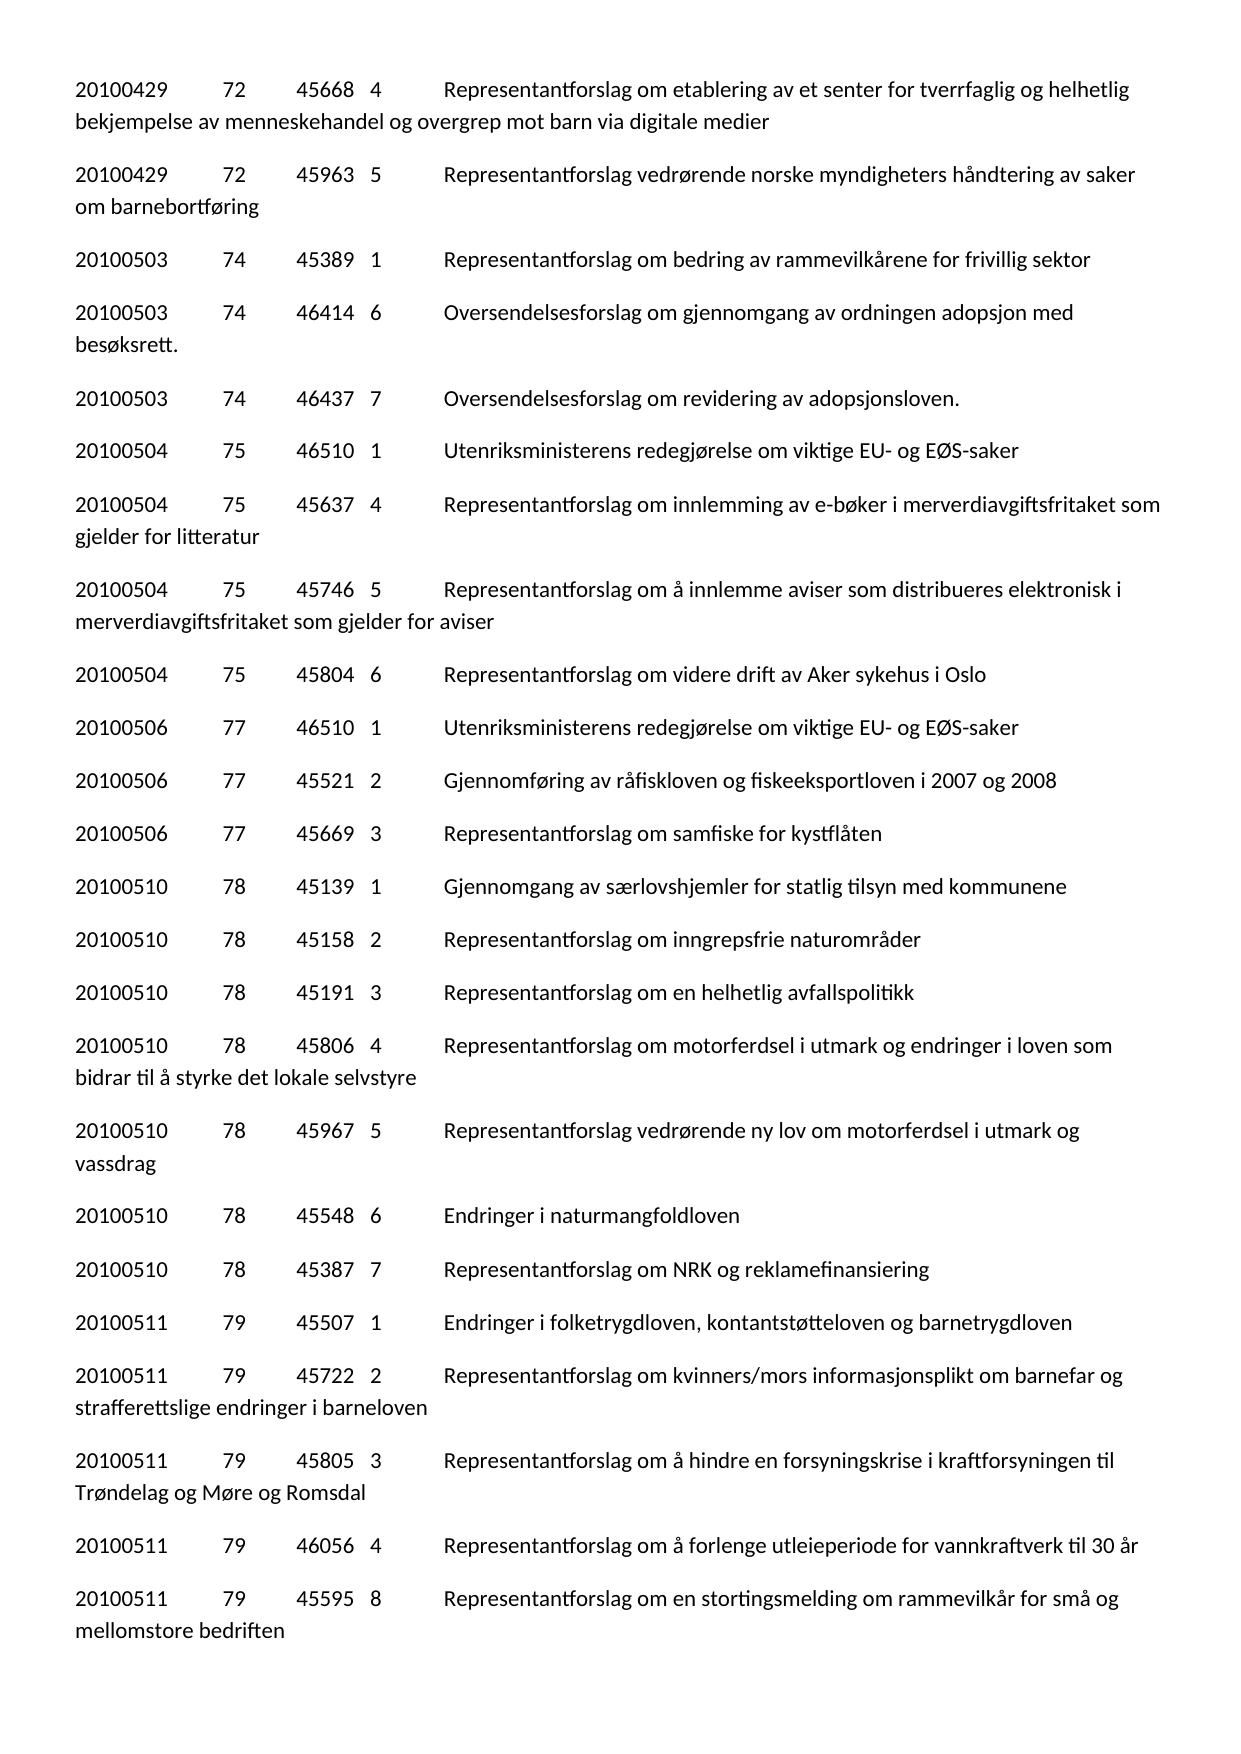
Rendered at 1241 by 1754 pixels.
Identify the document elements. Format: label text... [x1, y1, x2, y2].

text 20100506 77 46510 1 Utenriksministerens redegjørelse om viktige EU- og EØS-saker [75, 713, 1165, 741]
text 20100511 79 45595 8 Representantforslag om en stortingsmelding om rammevilkår for små og mellomstore bedriften [75, 1584, 1165, 1644]
text 20100503 74 45389 1 Representantforslag om bedring av rammevilkårene for frivillig sektor [75, 245, 1165, 273]
text 20100510 78 45191 3 Representantforslag om en helhetlig avfallspolitikk [75, 978, 1165, 1006]
text 20100429 72 45963 5 Representantforslag vedrørende norske myndigheters håndtering av saker om barnebortføring [75, 160, 1165, 220]
text 20100511 79 45805 3 Representantforslag om å hindre en forsyningskrise i kraftforsyningen til Trøndelag og Møre og Romsdal [75, 1446, 1165, 1506]
text 20100503 74 46437 7 Oversendelsesforslag om revidering av adopsjonsloven. [75, 384, 1165, 412]
text 20100510 78 45967 5 Representantforslag vedrørende ny lov om motorferdsel i utmark og vassdrag [75, 1116, 1165, 1177]
text 20100510 78 45387 7 Representantforslag om NRK og reklamefinansiering [75, 1255, 1165, 1283]
text 20100503 74 46414 6 Oversendelsesforslag om gjennomgang av ordningen adopsjon med besøksrett. [75, 298, 1165, 359]
text 20100504 75 45746 5 Representantforslag om å innlemme aviser som distribueres elektronisk i merverdiavgiftsfritaket som gjelder for aviser [75, 575, 1165, 635]
text 20100504 75 45637 4 Representantforslag om innlemming av e-bøker i merverdiavgiftsfritaket som gjelder for litteratur [75, 490, 1165, 550]
text 20100504 75 45804 6 Representantforslag om videre drift av Aker sykehus i Oslo [75, 660, 1165, 688]
text 20100506 77 45669 3 Representantforslag om samfiske for kystflåten [75, 819, 1165, 847]
text 20100511 79 45507 1 Endringer i folketrygdloven, kontantstøtteloven og barnetrygdloven [75, 1308, 1165, 1336]
text 20100510 78 45548 6 Endringer i naturmangfoldloven [75, 1202, 1165, 1230]
text 20100510 78 45139 1 Gjennomgang av særlovshjemler for statlig tilsyn med kommunene [75, 872, 1165, 900]
text 20100510 78 45806 4 Representantforslag om motorferdsel i utmark og endringer i loven som bidrar til å styrke det lokale selvstyre [75, 1031, 1165, 1091]
text 20100510 78 45158 2 Representantforslag om inngrepsfrie naturområder [75, 925, 1165, 953]
text 20100429 72 45668 4 Representantforslag om etablering av et senter for tverrfaglig og helhetlig bekjempelse av menneskehandel og overgrep mot barn via digitale medier [75, 75, 1165, 135]
text 20100511 79 46056 4 Representantforslag om å forlenge utleieperiode for vannkraftverk til 30 år [75, 1531, 1165, 1559]
text 20100506 77 45521 2 Gjennomføring av råfiskloven og fiskeeksportloven i 2007 og 2008 [75, 766, 1165, 794]
text 20100504 75 46510 1 Utenriksministerens redegjørelse om viktige EU- og EØS-saker [75, 437, 1165, 465]
text 20100511 79 45722 2 Representantforslag om kvinners/mors informasjonsplikt om barnefar og strafferettslige endringer i barneloven [75, 1361, 1165, 1421]
